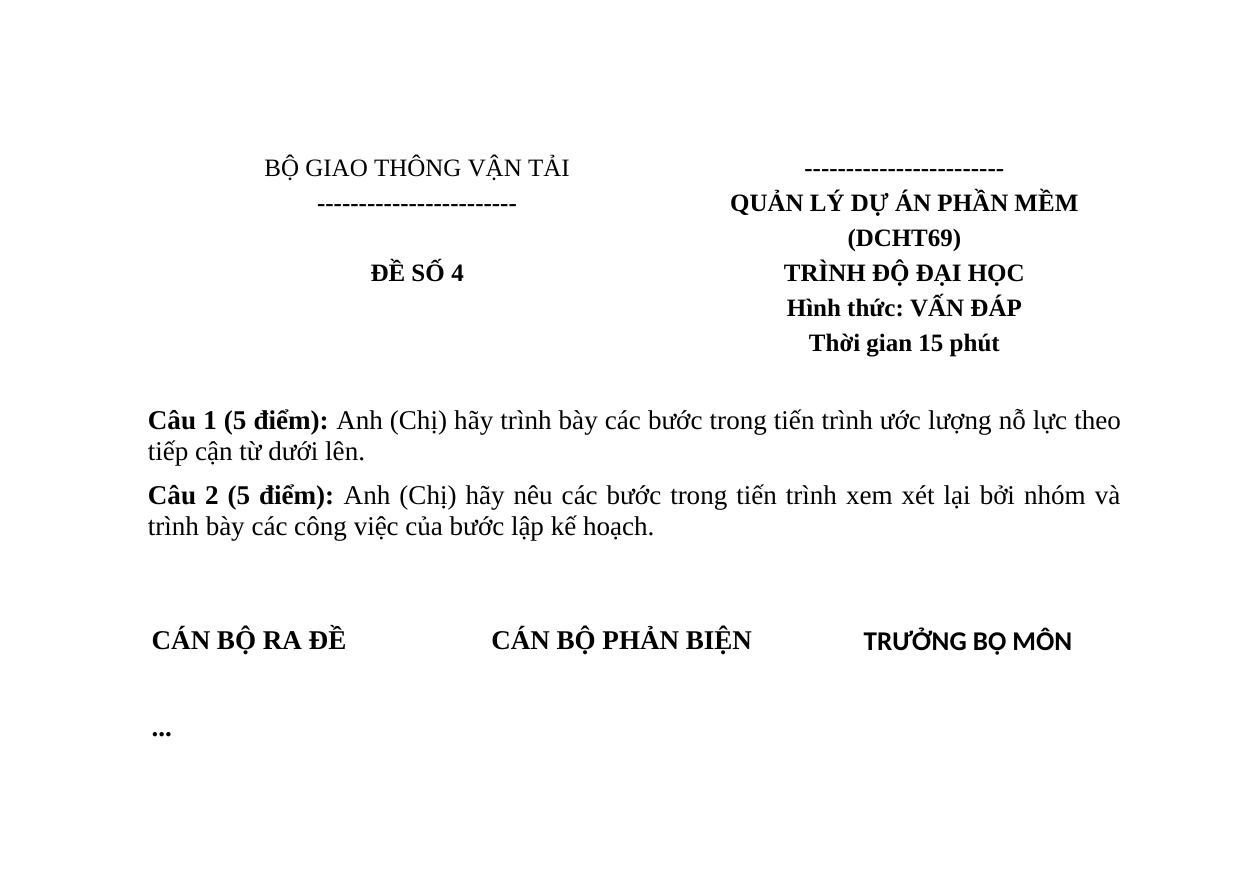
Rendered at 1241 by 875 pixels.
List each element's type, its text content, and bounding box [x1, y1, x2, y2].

table_cell ------------------------ QUẢN LÝ DỰ ÁN PHẦN MỀM (DCHT69) TRÌNH ĐỘ ĐẠI HỌC Hình thức: VẤN ĐÁP Thời gian 15 phút [679, 118, 1129, 363]
table_header TRƯỞNG BỘ MÔN [846, 611, 1129, 755]
text Câu 2 (5 điểm): Anh (Chị) hãy nêu các bước trong tiến trình xem xét lại bởi nhóm và trình bày các công việc của bước lập kế hoạch. [148, 479, 1122, 541]
text Câu 1 (5 điểm): Anh (Chị) hãy trình bày các bước trong tiến trình ước lượng nỗ lực theo tiếp cận từ dưới lên. [148, 404, 1122, 467]
table_header CÁN BỘ RA ĐỀ ... [140, 611, 480, 755]
table_header CÁN BỘ PHẢN BIỆN [480, 611, 846, 755]
table_cell BỘ GIAO THÔNG VẬN TẢI ------------------------ ĐỀ SỐ 4 [155, 118, 679, 363]
